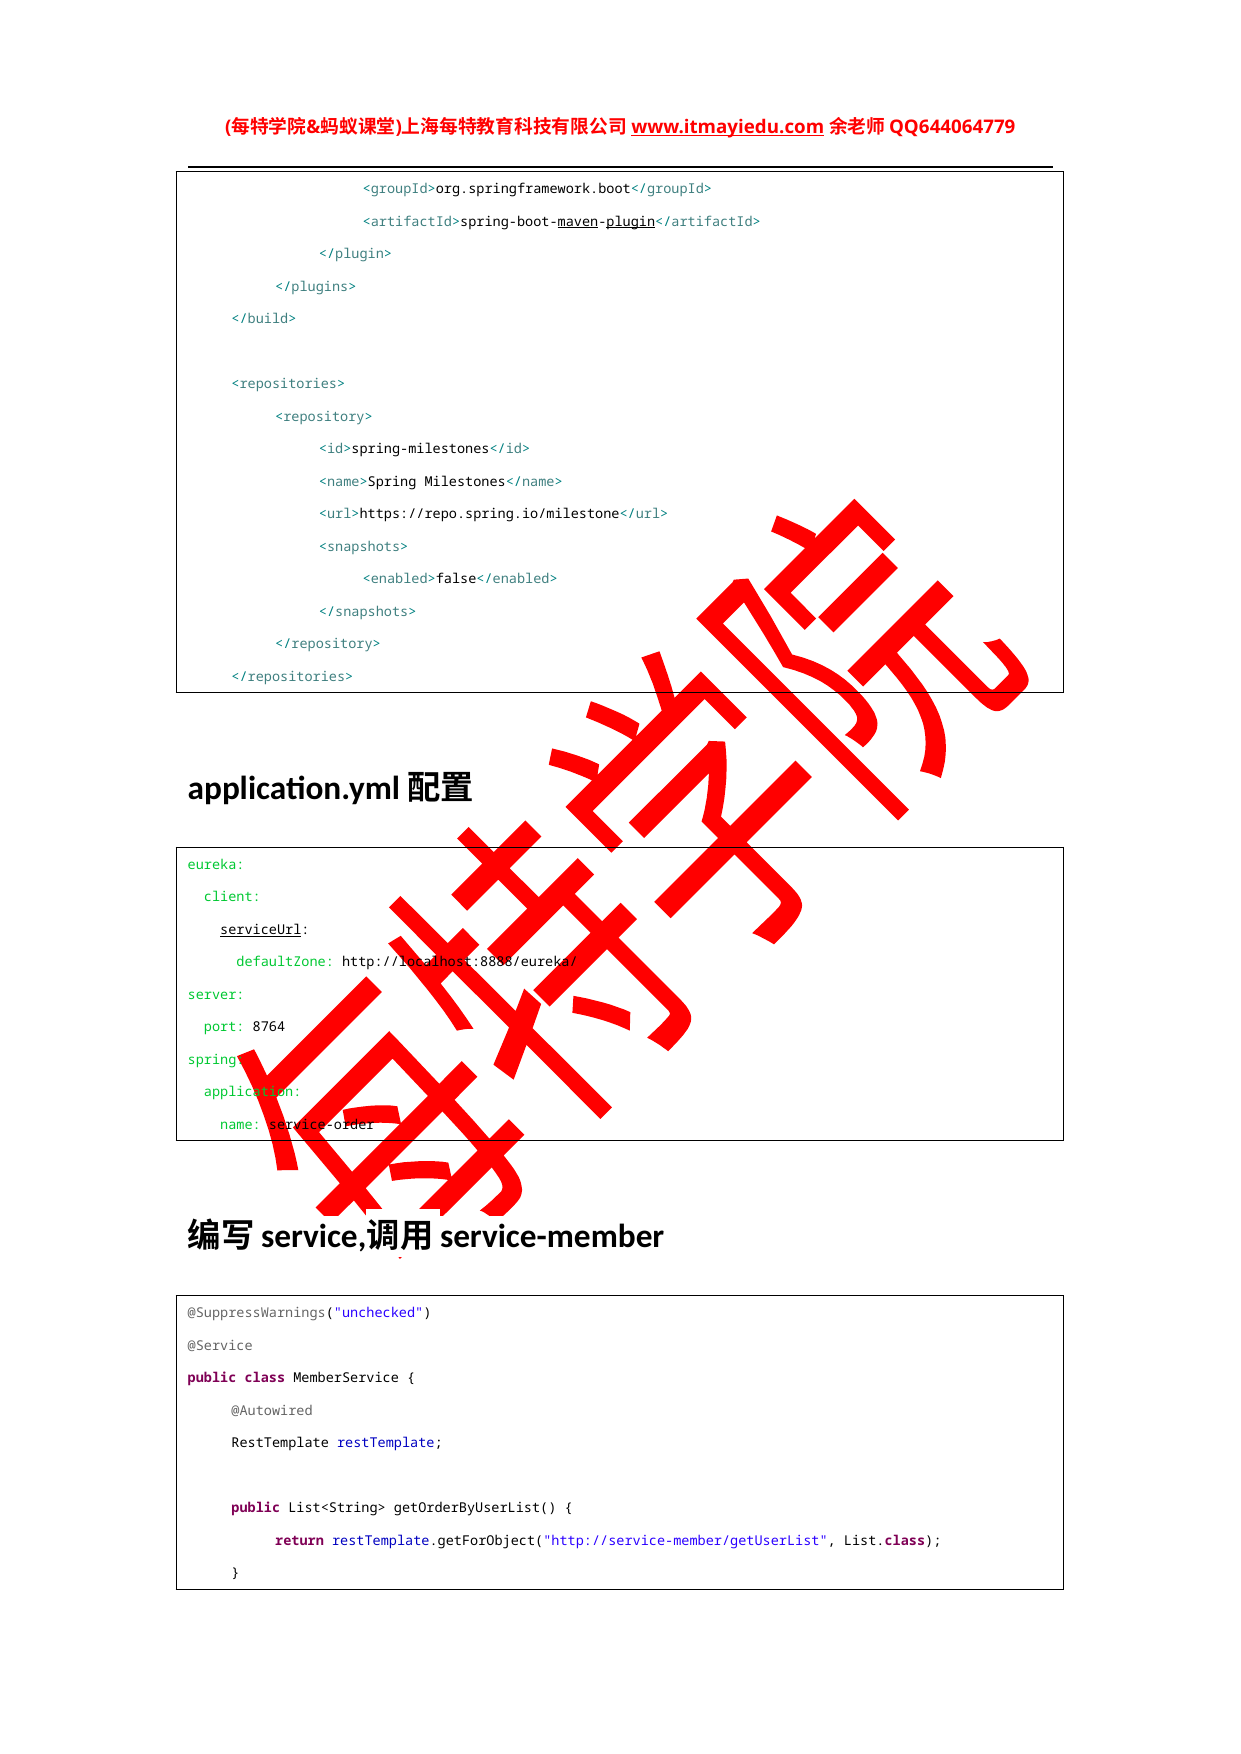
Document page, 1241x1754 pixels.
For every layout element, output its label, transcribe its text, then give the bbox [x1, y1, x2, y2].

subtitle application.yml配置 [187, 753, 1053, 818]
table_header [177, 1296, 1063, 1589]
subtitle 编写service,调用service-member [187, 1201, 1053, 1266]
table_header eureka: client: serviceUrl: defaultZone: http://localhost:8888/eureka/ server: port: 8764 spring: application: name: service-order [177, 848, 1063, 1140]
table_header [177, 172, 1063, 692]
